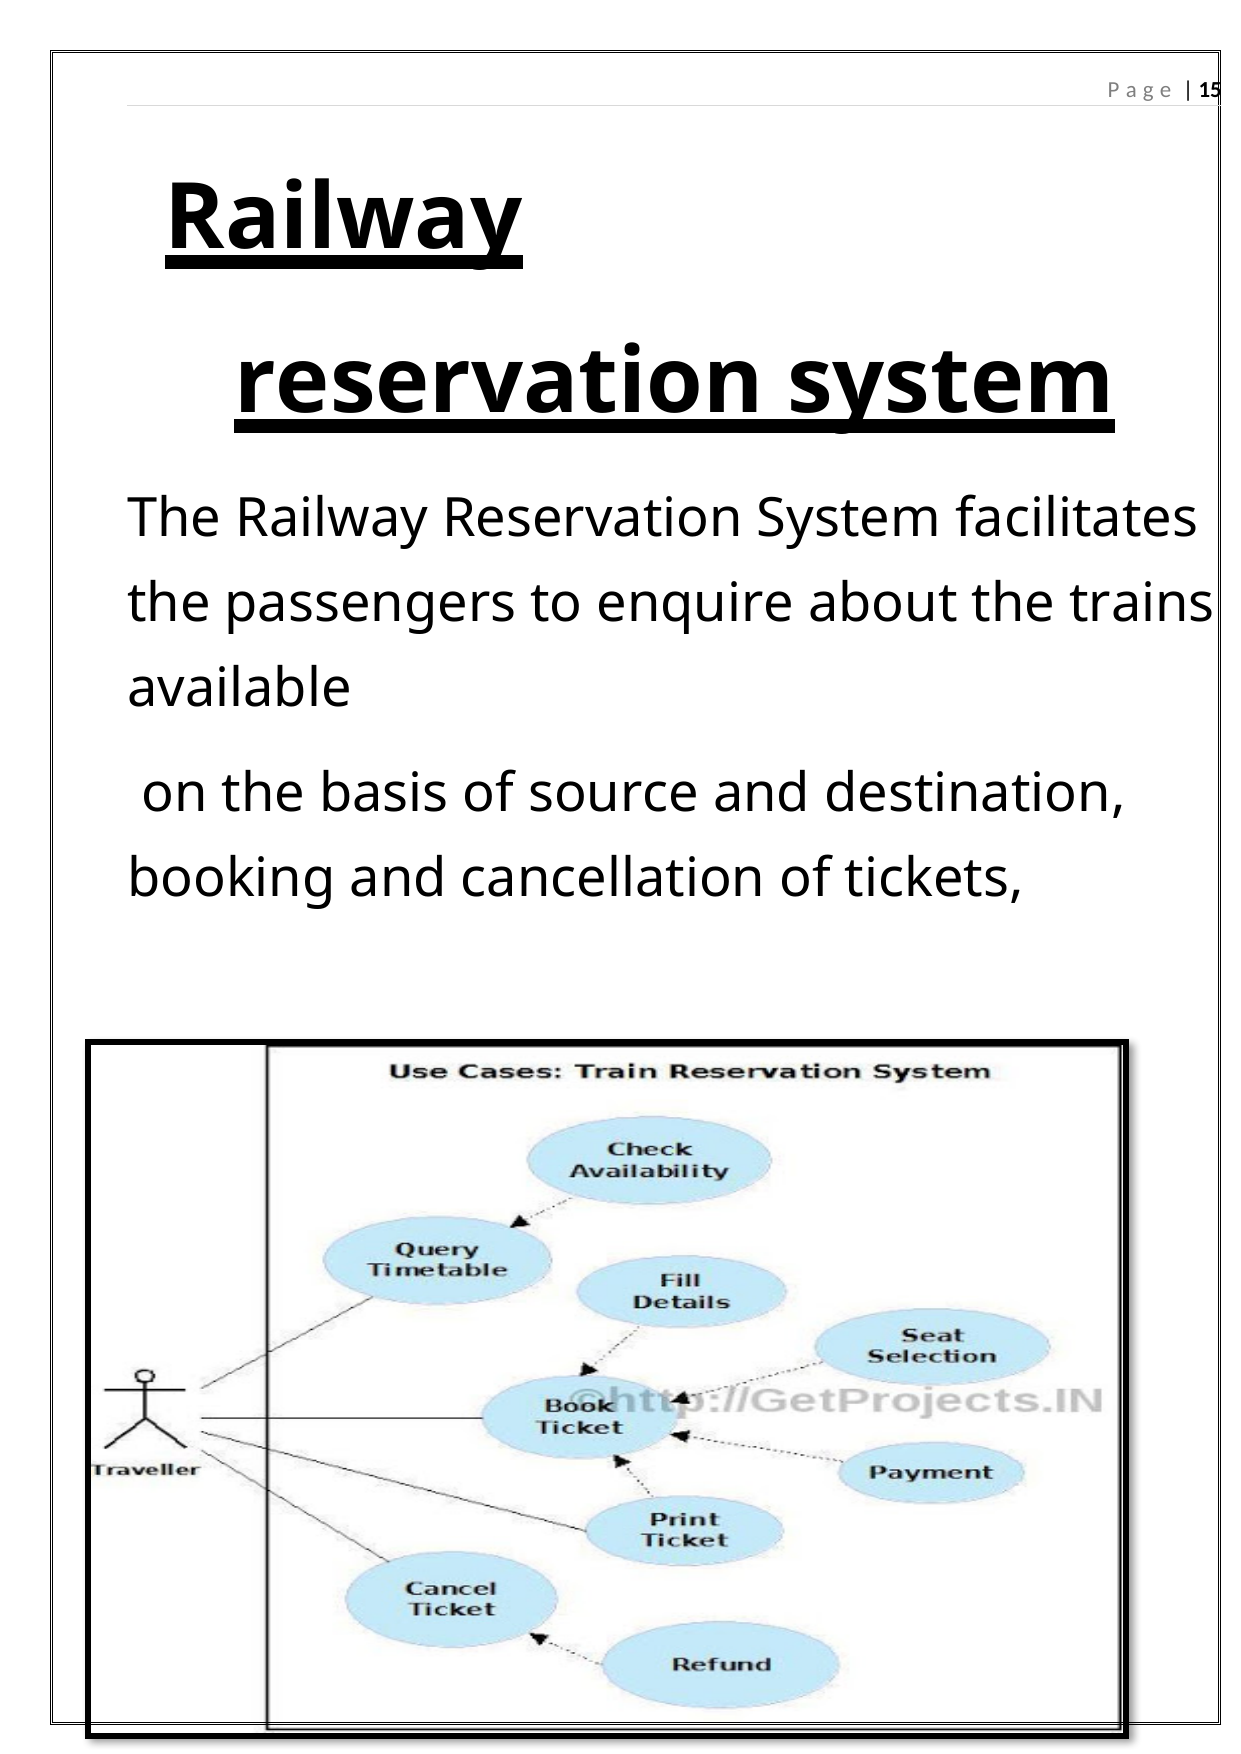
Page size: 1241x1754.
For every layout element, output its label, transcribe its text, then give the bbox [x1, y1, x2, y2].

picture [91, 1045, 1123, 1722]
text The Railway Reservation System facilitates the passengers to enquire about the trains available [127, 479, 1218, 722]
text reservation system [127, 314, 1218, 439]
list Railway [164, 150, 1218, 275]
text on the basis of source and destination, booking and cancellation of tickets, enquire about the status of the booked ticket, etc. [127, 754, 1218, 912]
picture [91, 1725, 1123, 1733]
